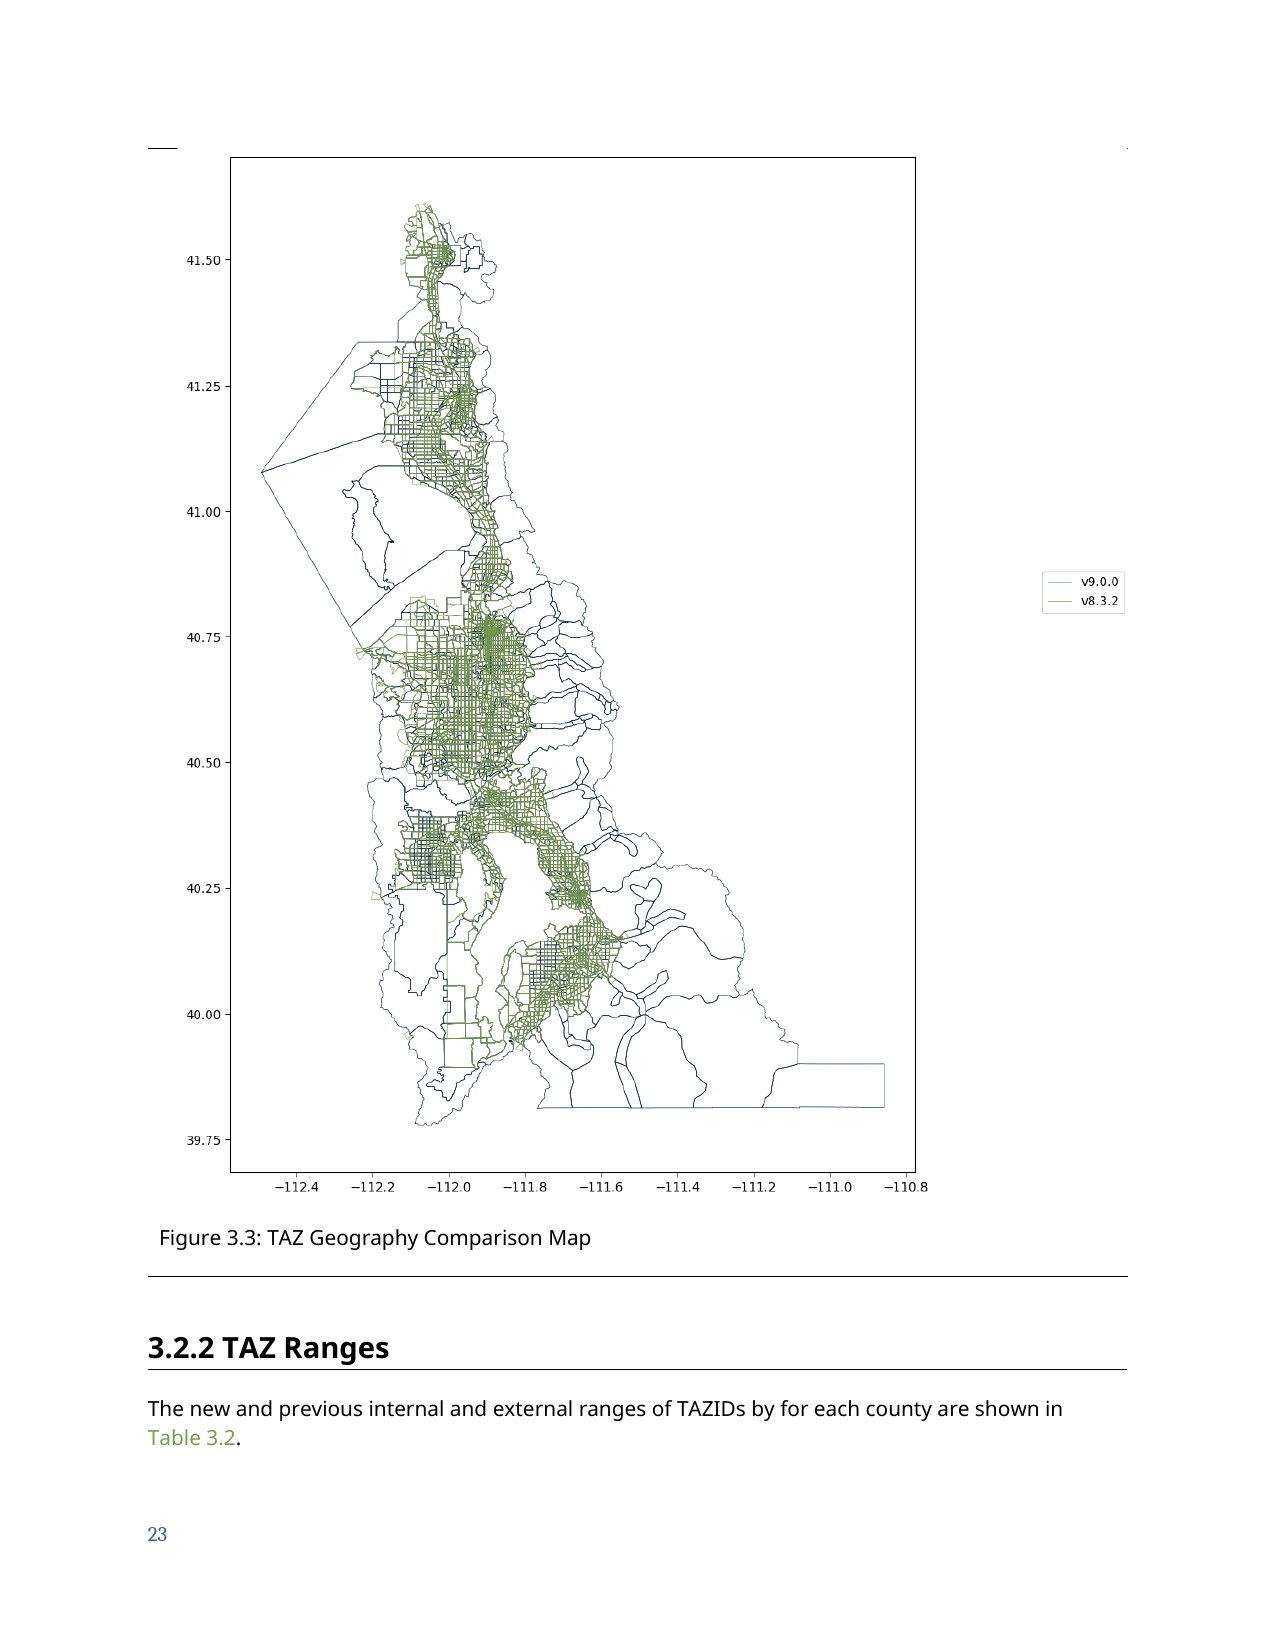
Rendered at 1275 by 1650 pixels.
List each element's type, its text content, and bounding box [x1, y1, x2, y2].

text The new and previous internal and external ranges of TAZIDs by for each county are shown in Table 3.2. [148, 1394, 1127, 1451]
picture [177, 148, 1128, 1202]
table_header Figure 3.3: TAZ Geography Comparison Map [148, 149, 1127, 1276]
subtitle 3.2.2 TAZ Ranges [148, 1327, 1127, 1369]
